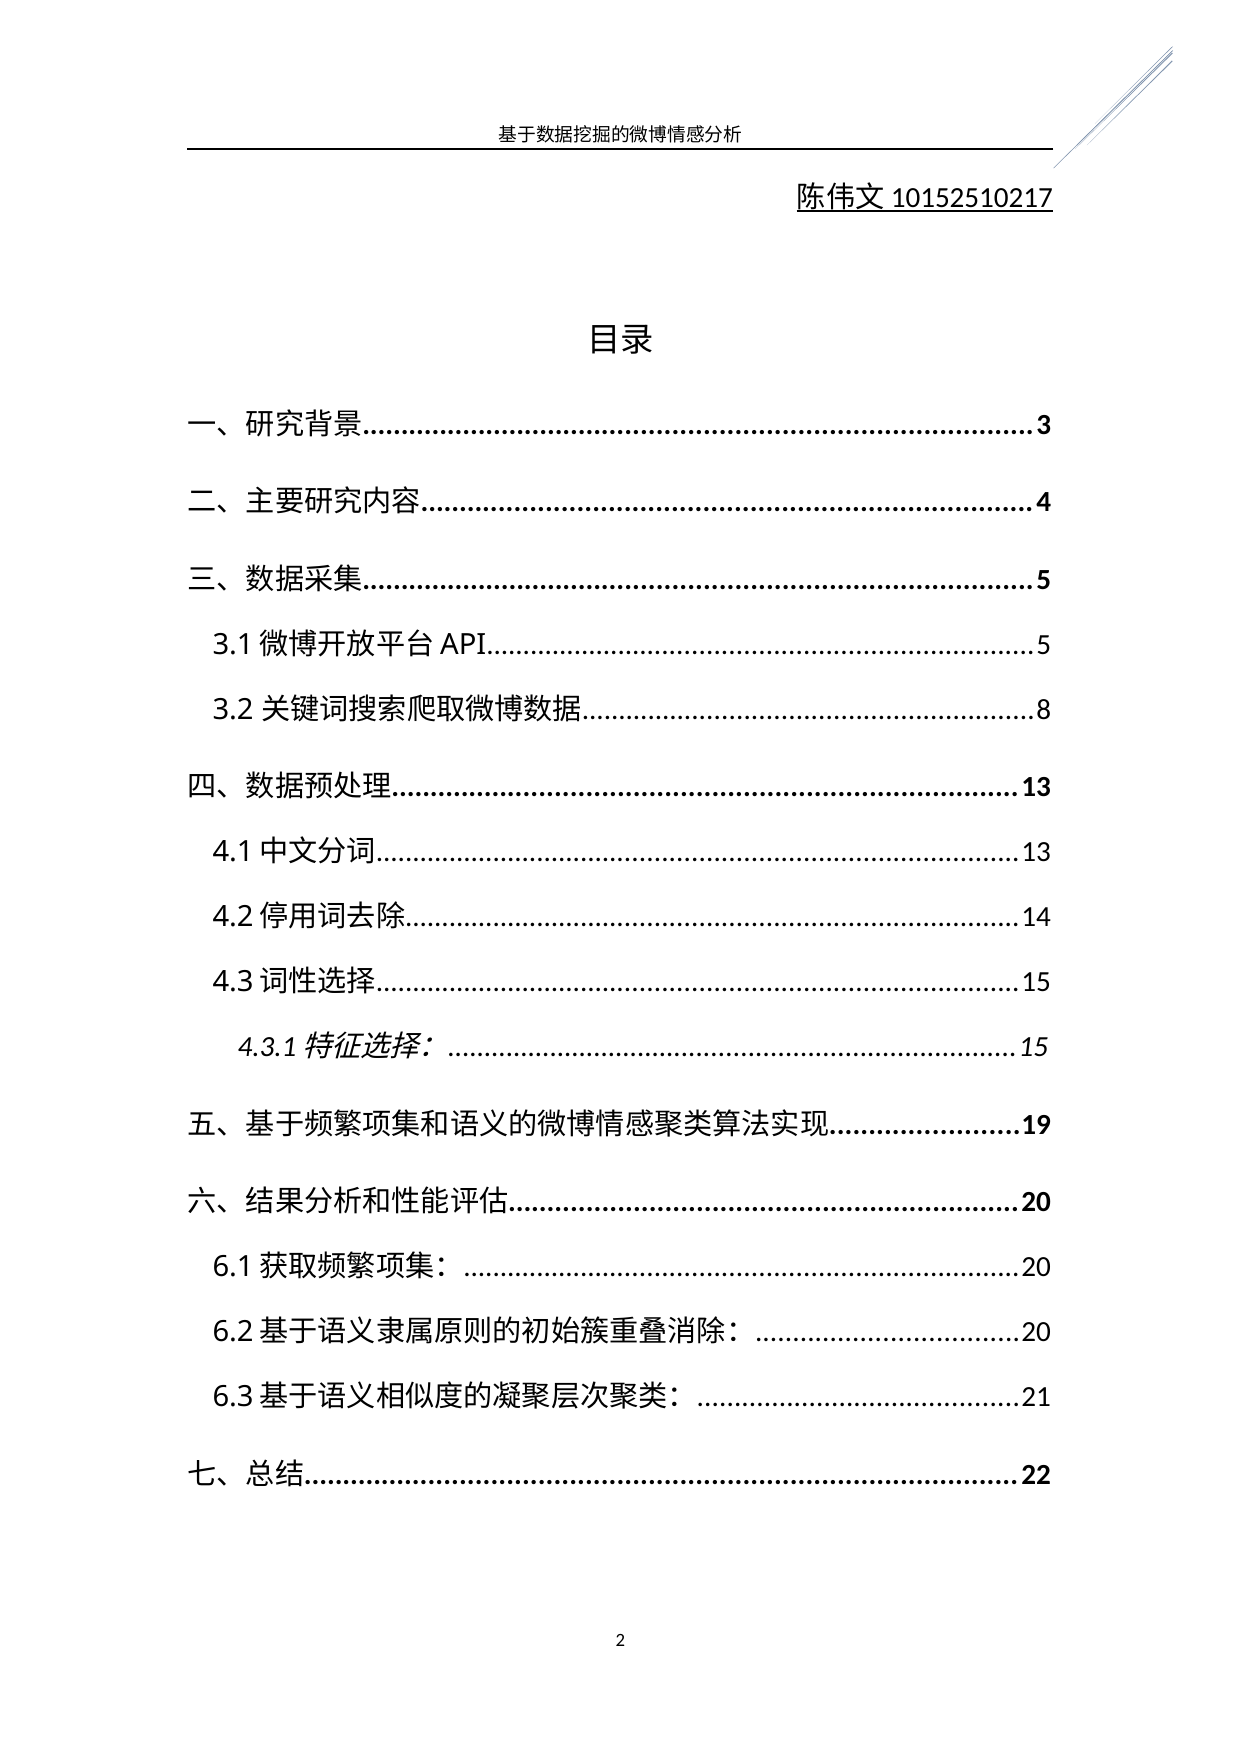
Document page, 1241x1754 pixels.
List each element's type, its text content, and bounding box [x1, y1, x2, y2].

text 6.3基于语义相似度的凝聚层次聚类： 21 [212, 1361, 1053, 1426]
text 三、数据采集 5 [187, 544, 1053, 609]
text 六、结果分析和性能评估 20 [187, 1166, 1053, 1231]
text 3.2 关键词搜索爬取微博数据 8 [212, 674, 1053, 739]
text 七、总结 22 [187, 1439, 1053, 1504]
text 五、基于频繁项集和语义的微博情感聚类算法实现 19 [187, 1089, 1053, 1154]
text 6.1获取频繁项集： 20 [212, 1231, 1053, 1296]
text 一、研究背景 3 [187, 389, 1053, 454]
text 陈伟文 10152510217 [187, 162, 1053, 227]
text 4.3.1特征选择： 15 [237, 1011, 1053, 1076]
text 3.1微博开放平台API 5 [212, 609, 1053, 674]
text 6.2基于语义隶属原则的初始簇重叠消除： 20 [212, 1296, 1053, 1361]
text 四、数据预处理 13 [187, 751, 1053, 816]
text 4.2停用词去除 14 [212, 881, 1053, 946]
text 4.1中文分词 13 [212, 816, 1053, 881]
text 二、主要研究内容 4 [187, 466, 1053, 531]
text 4.3词性选择 15 [212, 946, 1053, 1011]
text 目录 [187, 304, 1053, 369]
